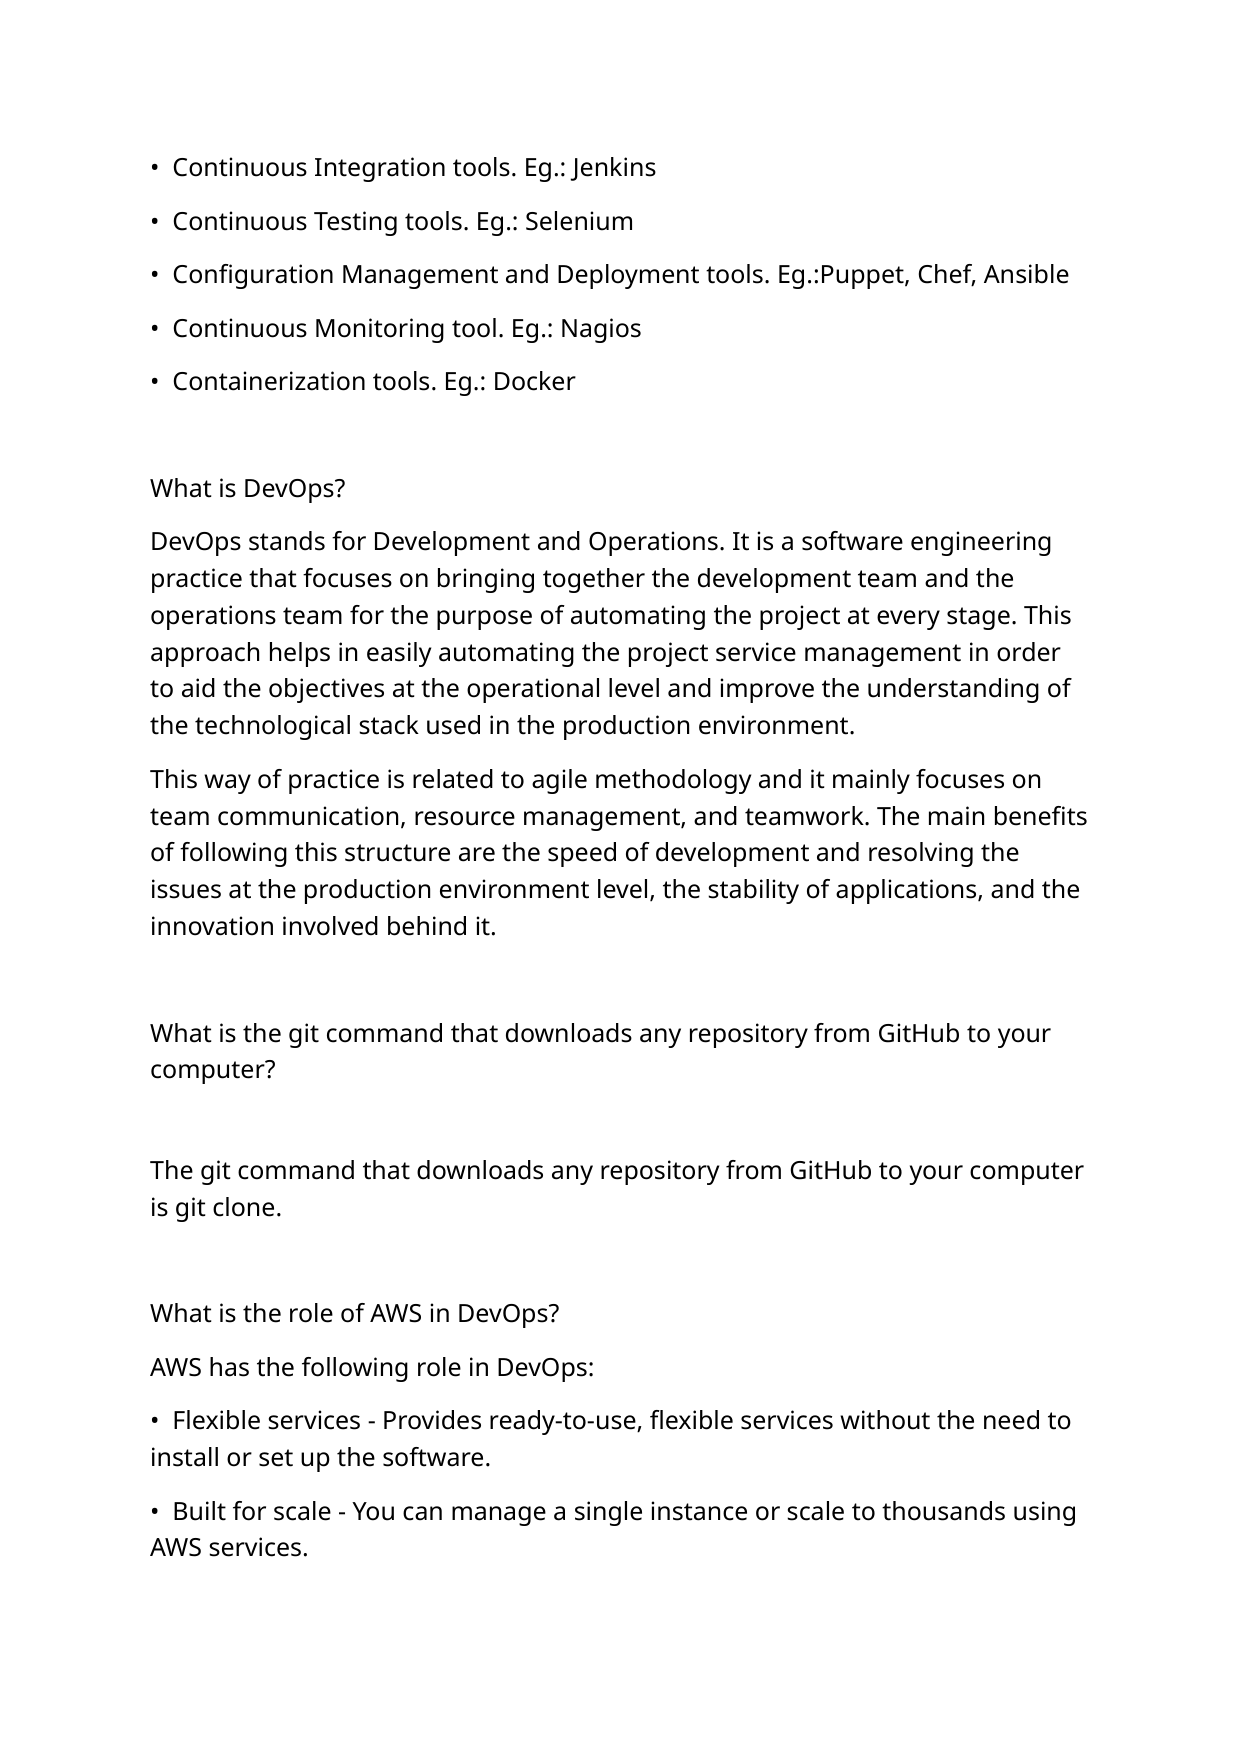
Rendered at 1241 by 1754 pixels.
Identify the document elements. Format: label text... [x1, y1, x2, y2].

text What is the role of AWS in DevOps? [150, 1296, 1090, 1330]
text • Continuous Testing tools. Eg.: Selenium [150, 203, 1090, 237]
text • Continuous Monitoring tool. Eg.: Nagios [150, 310, 1090, 344]
text • Containerization tools. Eg.: Docker [150, 364, 1090, 398]
text AWS has the following role in DevOps: [150, 1349, 1090, 1383]
text This way of practice is related to agile methodology and it mainly focuses on team communication, resource management, and teamwork. The main benefits of following this structure are the speed of development and resolving the issues at the production environment level, the stability of applications, and the innovation involved behind it. [150, 761, 1090, 942]
text The git command that downloads any repository from GitHub to your computer is git clone. [150, 1152, 1090, 1223]
text What is DevOps? [150, 471, 1090, 505]
text What is the git command that downloads any repository from GitHub to your computer? [150, 1015, 1090, 1086]
text • Configuration Management and Deployment tools. Eg.:Puppet, Chef, Ansible [150, 257, 1090, 291]
text • Flexible services - Provides ready-to-use, flexible services without the need to install or set up the software. [150, 1403, 1090, 1474]
text • Continuous Integration tools. Eg.: Jenkins [150, 150, 1090, 184]
text DevOps stands for Development and Operations. It is a software engineering practice that focuses on bringing together the development team and the operations team for the purpose of automating the project at every stage. This approach helps in easily automating the project service management in order to aid the objectives at the operational level and improve the understanding of the technological stack used in the production environment. [150, 524, 1090, 742]
text • Built for scale - You can manage a single instance or scale to thousands using AWS services. [150, 1493, 1090, 1564]
